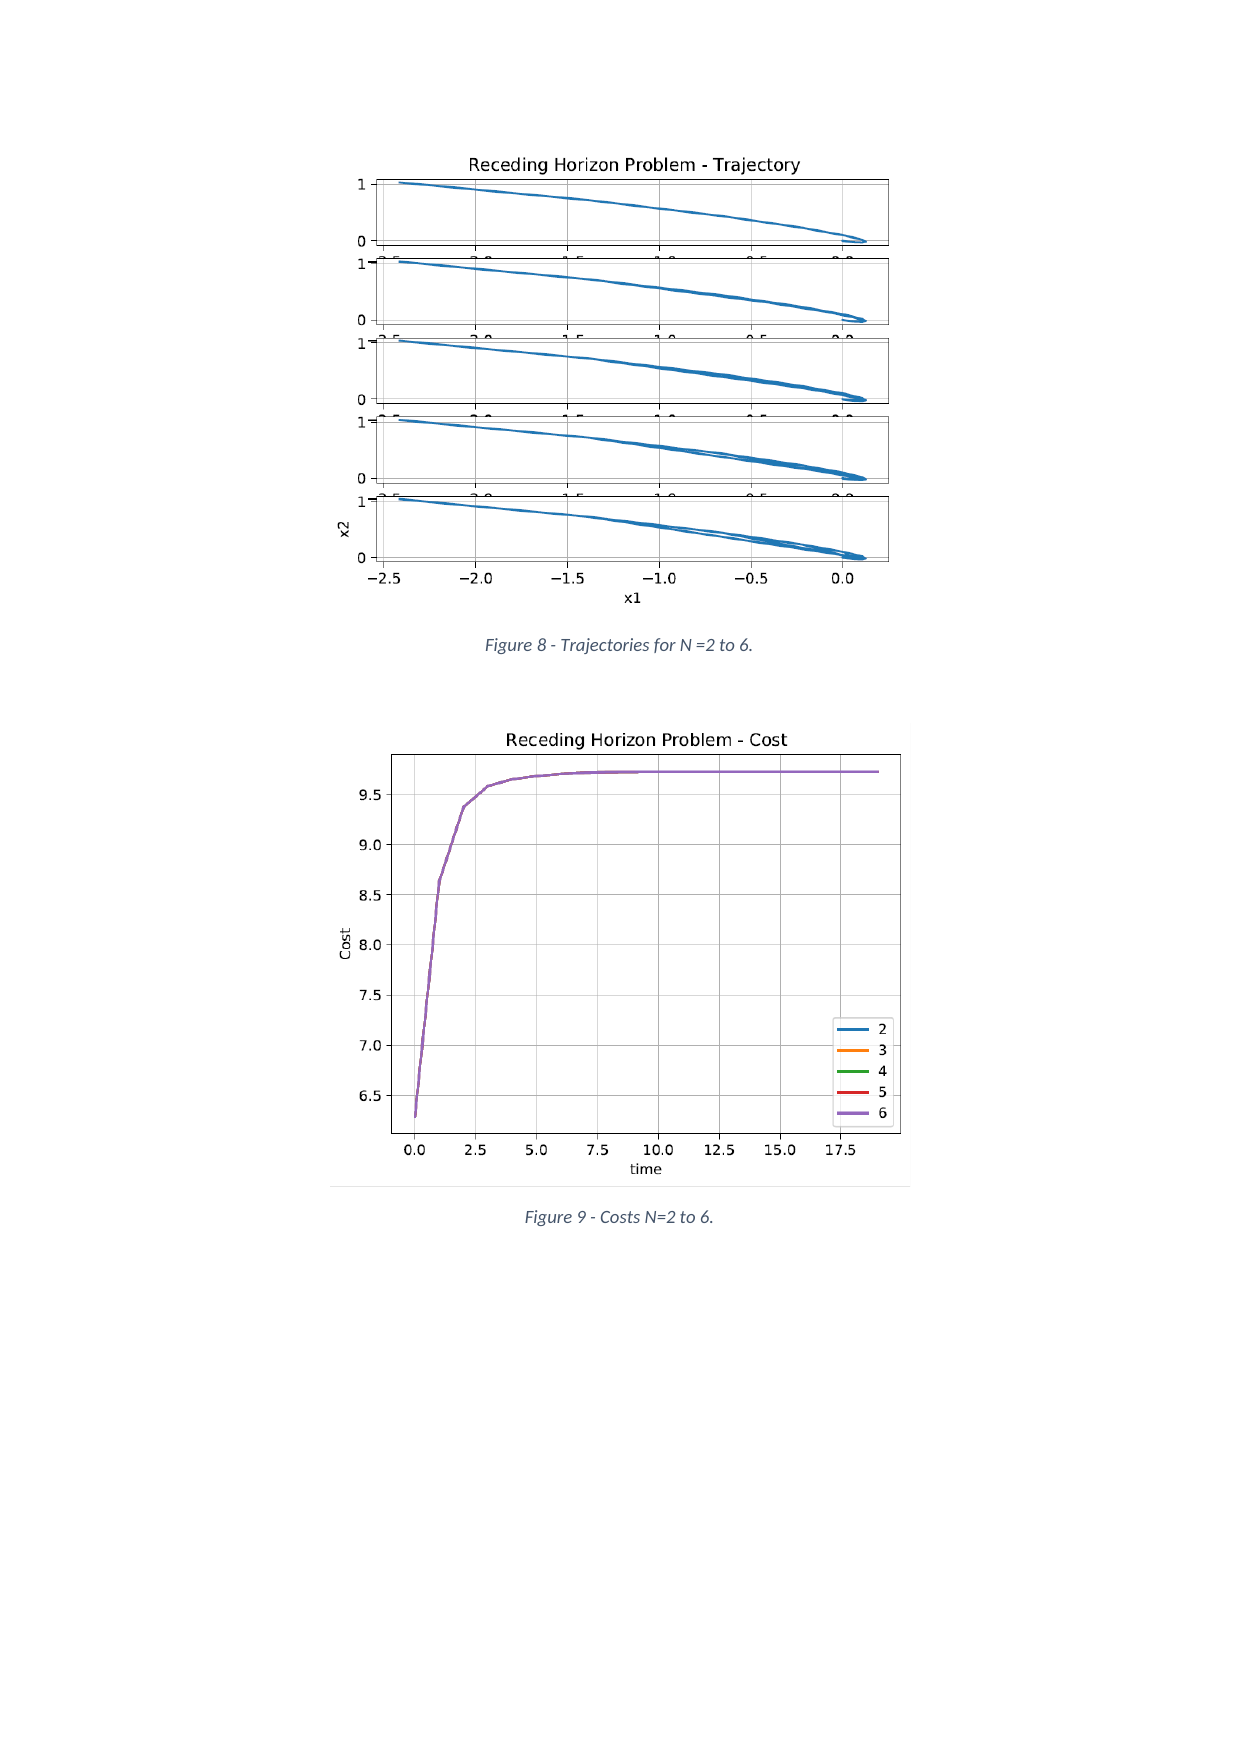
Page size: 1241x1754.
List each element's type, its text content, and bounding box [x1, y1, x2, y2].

text Figure 8 - Trajectories for N =2 to 6. [177, 633, 1063, 656]
picture [327, 147, 913, 615]
picture [330, 723, 911, 1187]
text Figure 9 - Costs N=2 to 6. [177, 1205, 1063, 1228]
